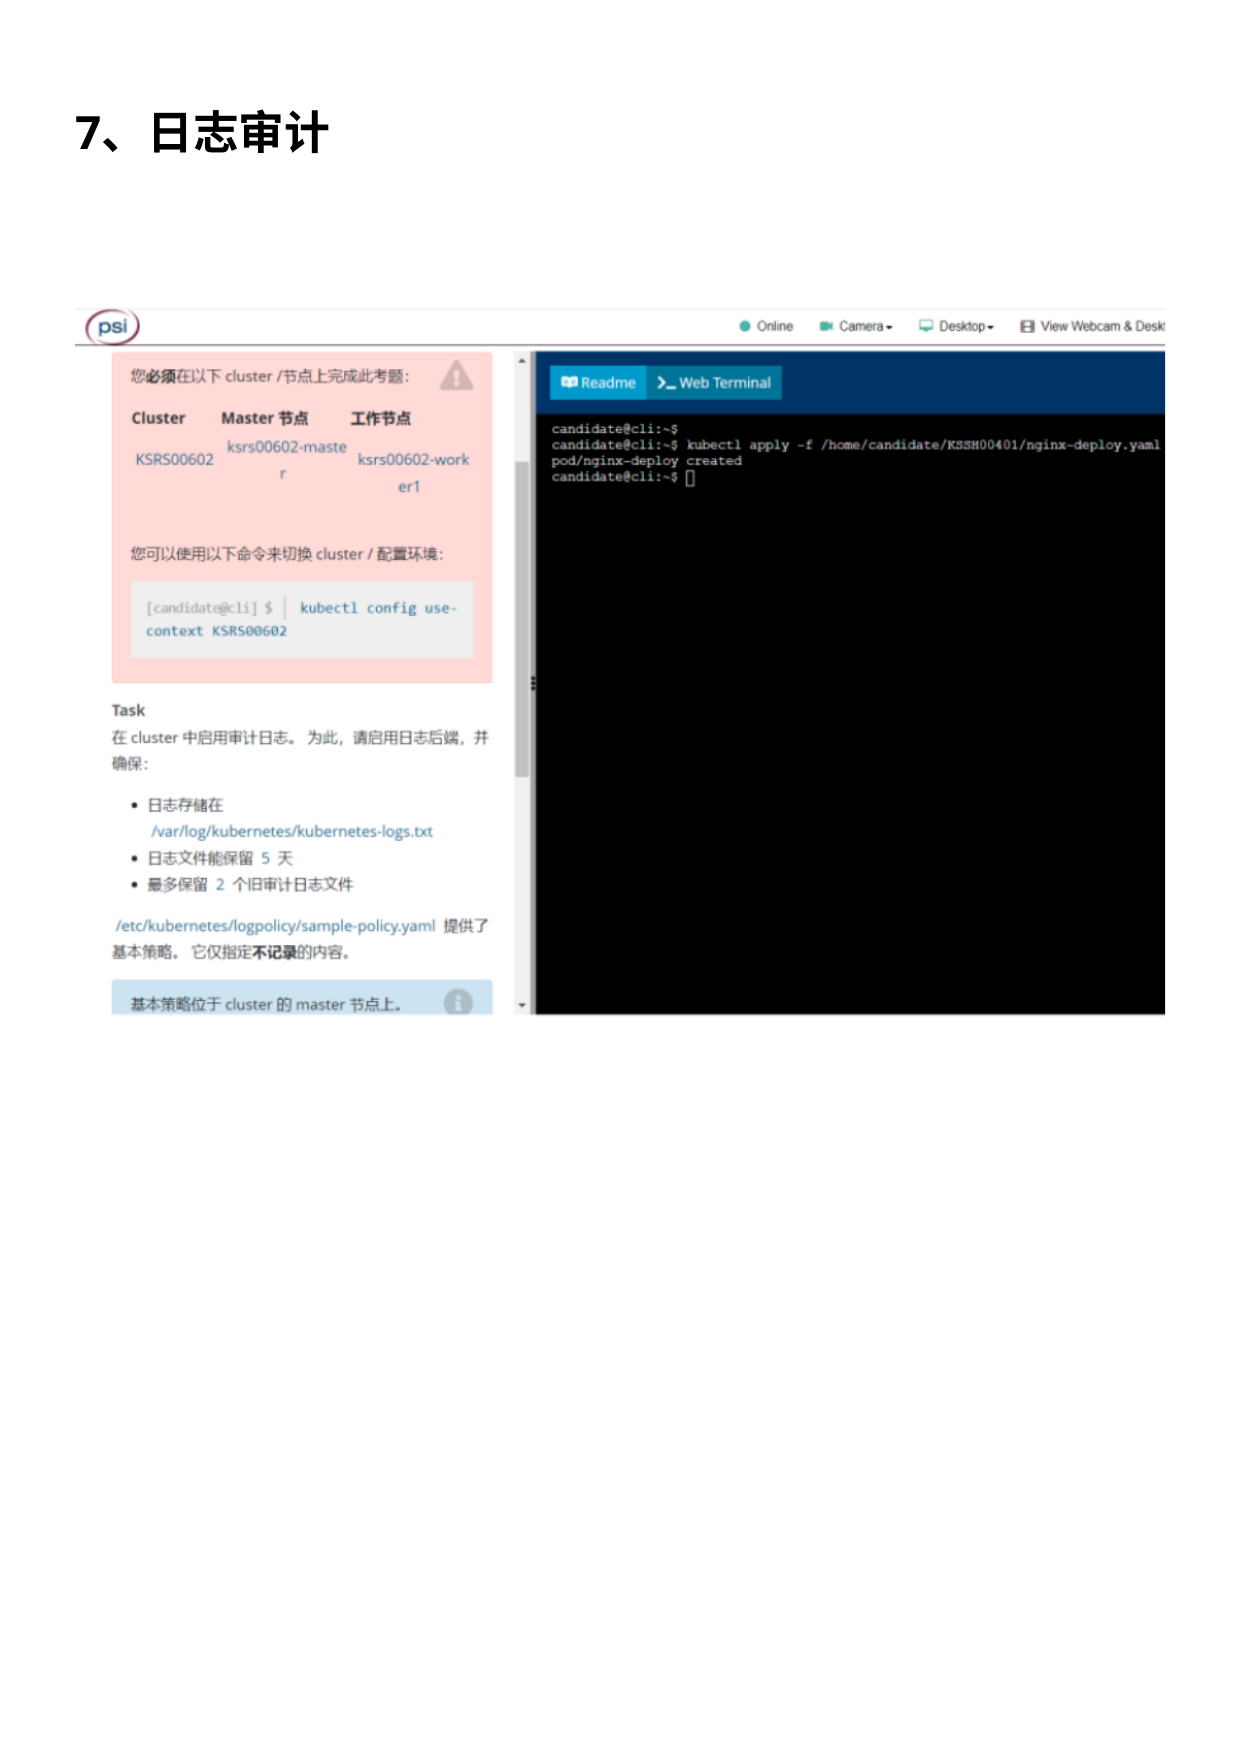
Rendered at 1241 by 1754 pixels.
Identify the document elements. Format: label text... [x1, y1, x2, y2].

picture [75, 306, 1166, 1019]
subtitle 7、日志审计 [75, 81, 1165, 178]
